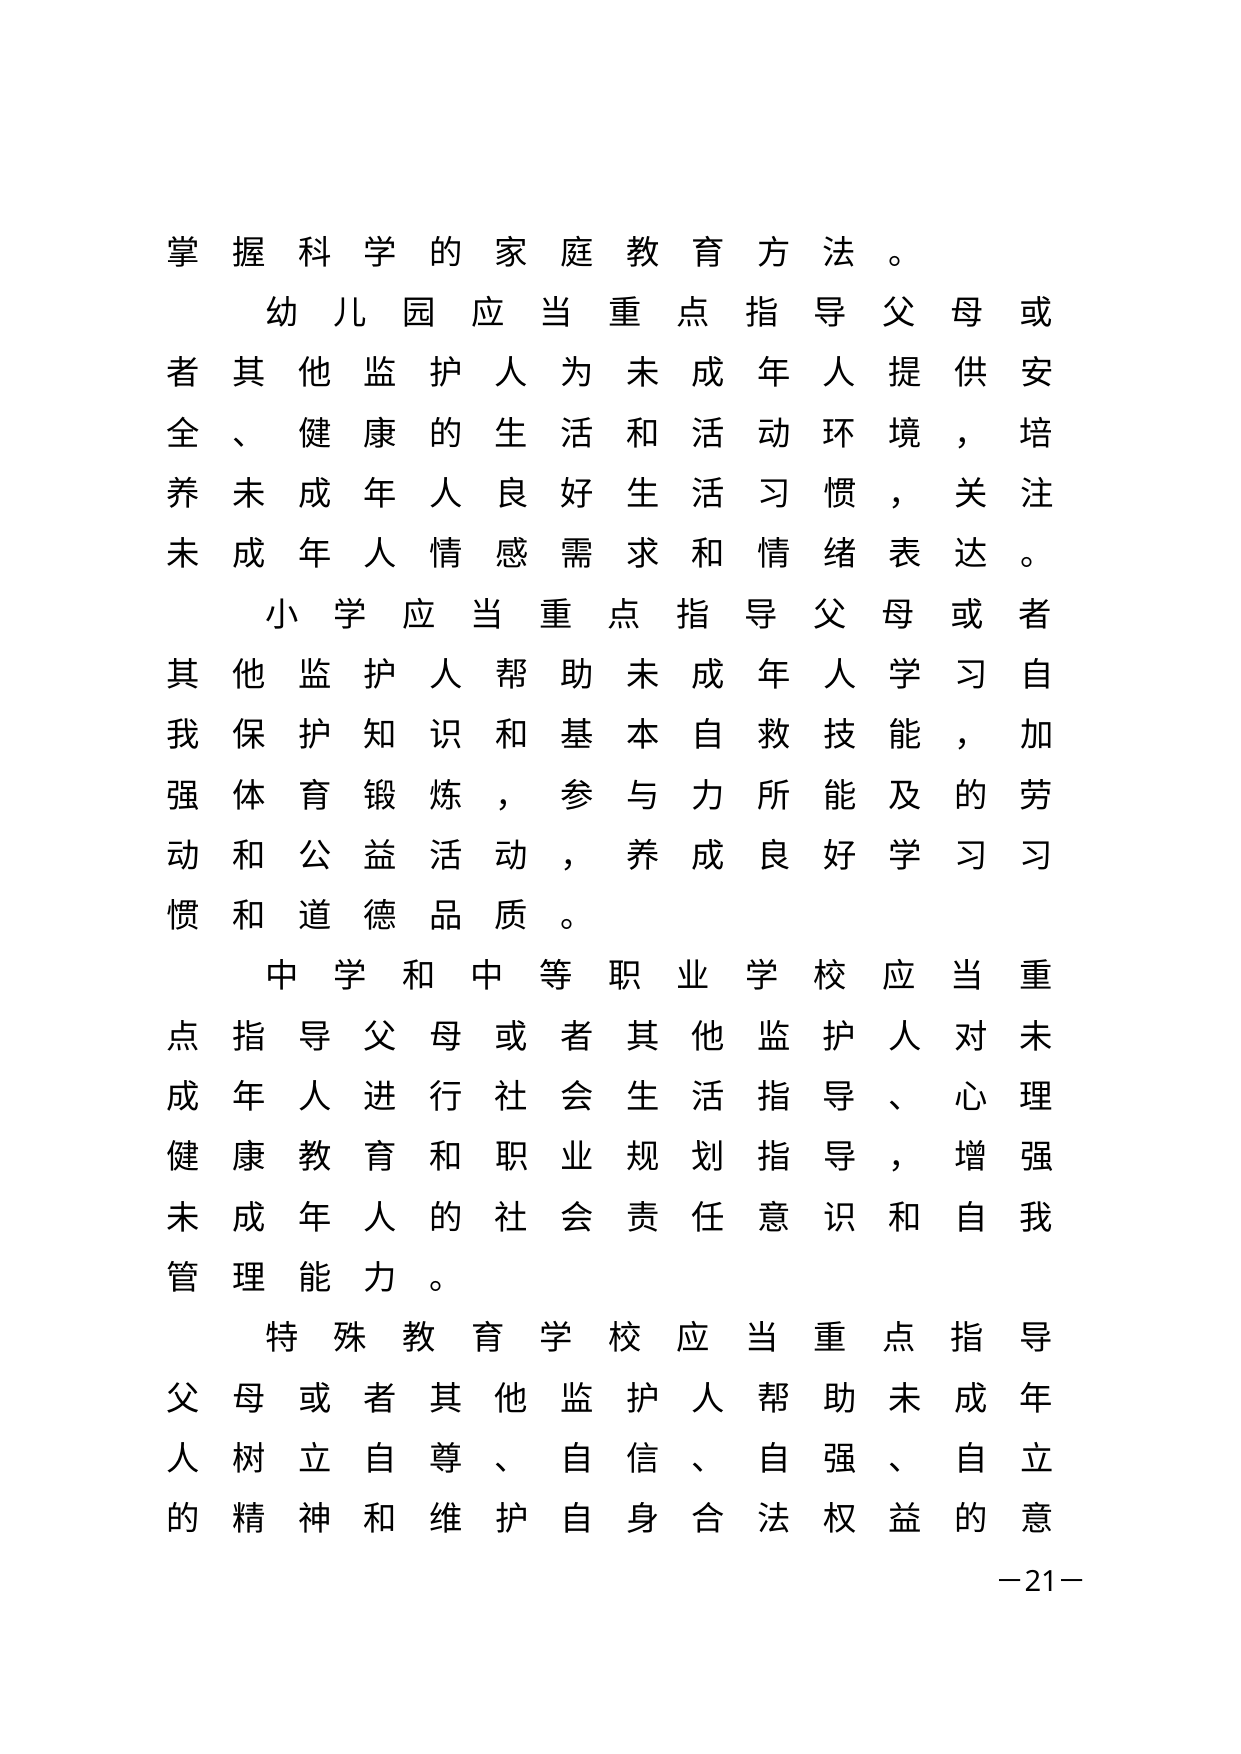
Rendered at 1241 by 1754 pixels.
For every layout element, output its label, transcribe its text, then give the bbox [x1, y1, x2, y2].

text 小学应当重点指导父母或者其他监护人帮助未成年人学习自我保护知识和基本自救技能，加强体育锻炼，参与力所能及的劳动和公益活动，养成良好学习习惯和道德品质。 [167, 581, 1085, 943]
text 特殊教育学校应当重点指导父母或者其他监护人帮助未成年人树立自尊、自信、自强、自立的精神和维护自身合法权益的意识，掌握适合未成年人的生活技能和学习方法，形成适应社会的基本能力。 [167, 1305, 1085, 1546]
text 中学和中等职业学校应当重点指导父母或者其他监护人对未成年人进行社会生活指导、心理健康教育和职业规划指导，增强未成年人的社会责任意识和自我管理能力。 [167, 943, 1085, 1305]
text 第三十条 学校、幼儿园应当根据未成年人不同发展阶段的特点，指导父母或者其他监护人掌握科学的家庭教育方法。 [167, 219, 1085, 280]
text 幼儿园应当重点指导父母或者其他监护人为未成年人提供安全、健康的生活和活动环境，培养未成年人良好生活习惯，关注未成年人情感需求和情绪表达。 [167, 280, 1085, 581]
